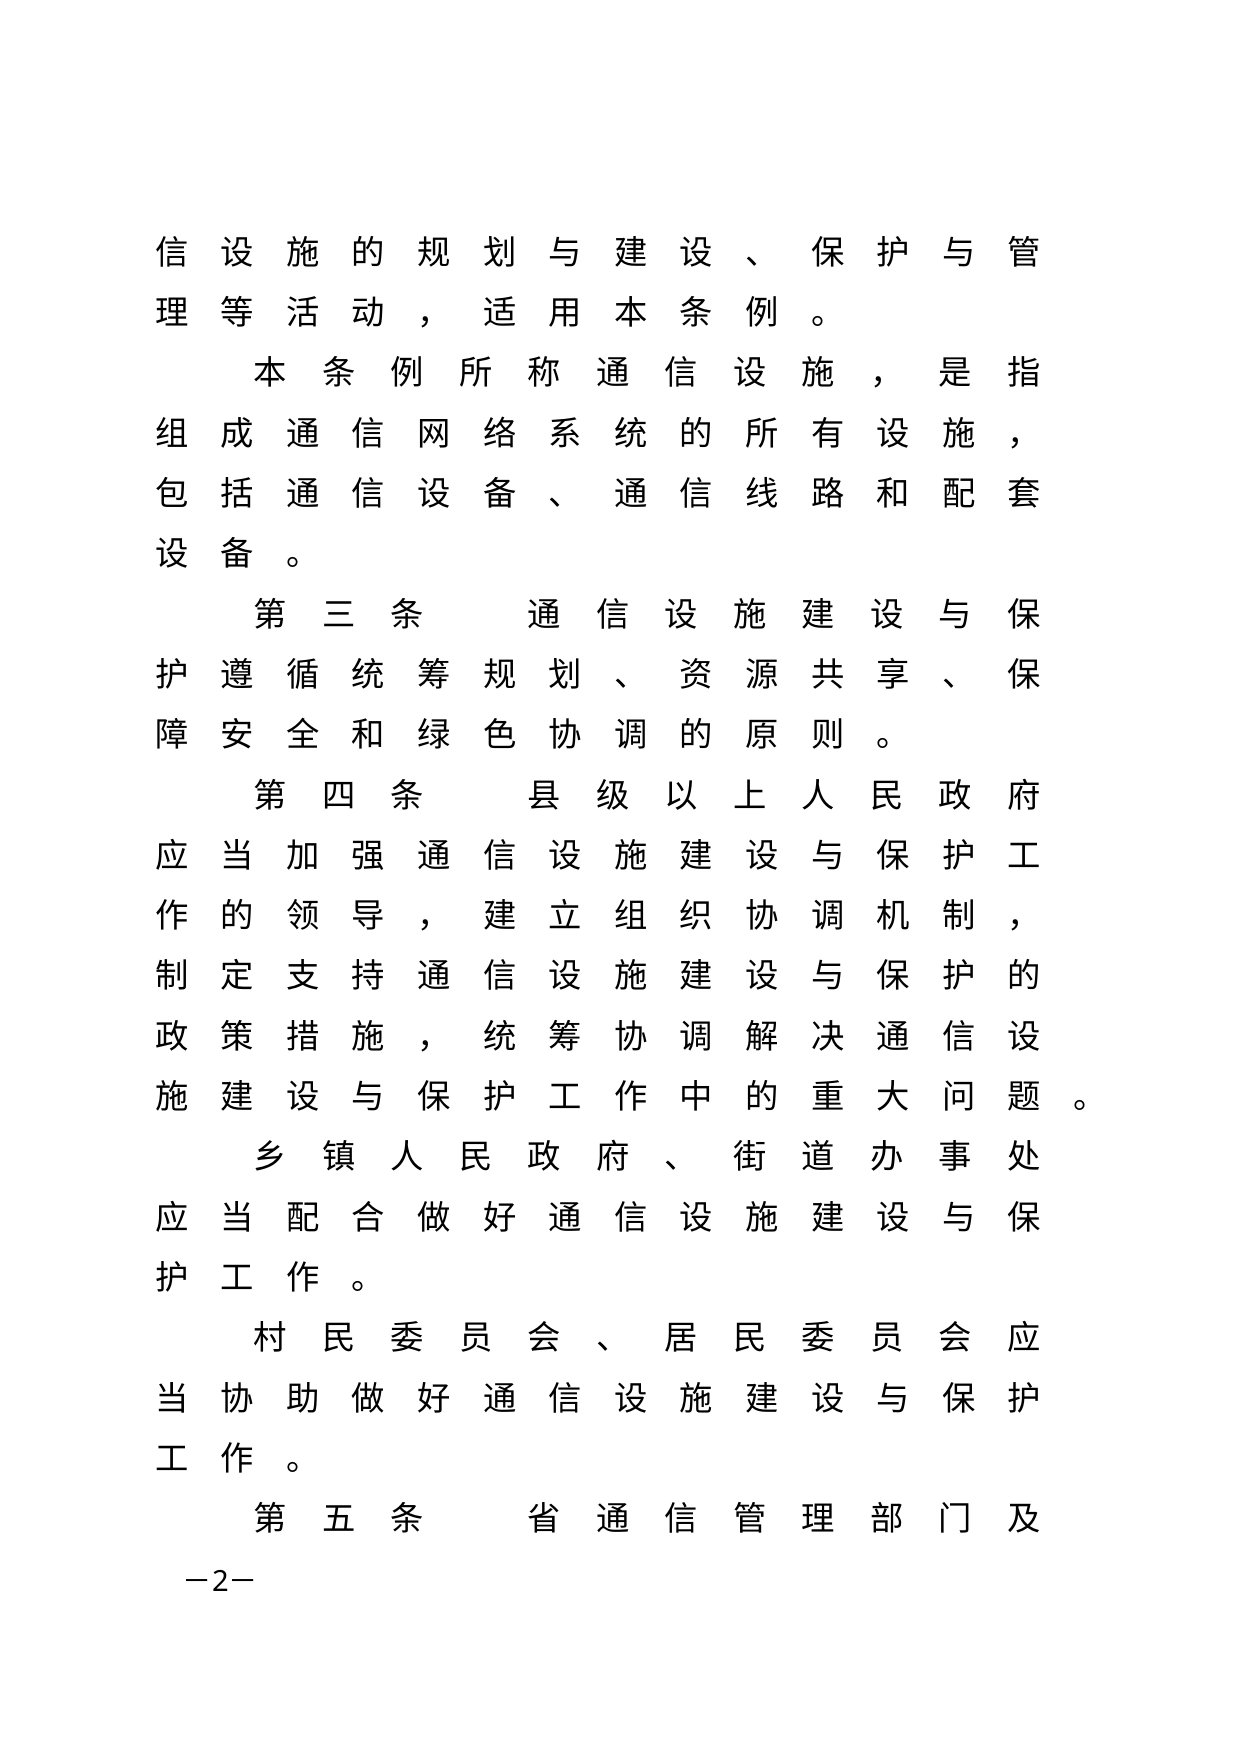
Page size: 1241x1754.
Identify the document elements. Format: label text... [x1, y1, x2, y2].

text 第五条 省通信管理部门及其所属管理机构负责全省通信设施的规划、建设与保护的监督管理和组织协调工作。 [155, 1486, 1073, 1546]
text 本条例所称通信设施，是指组成通信网络系统的所有设施，包括通信设备、通信线路和配套设备。 [155, 340, 1073, 581]
text 乡镇人民政府、街道办事处应当配合做好通信设施建设与保护工作。 [155, 1124, 1073, 1305]
text 第三条 通信设施建设与保护遵循统筹规划、资源共享、保障安全和绿色协调的原则。 [155, 581, 1073, 762]
text 第四条 县级以上人民政府应当加强通信设施建设与保护工作的领导，建立组织协调机制，制定支持通信设施建设与保护的政策措施，统筹协调解决通信设施建设与保护工作中的重大问题。 [155, 762, 1073, 1124]
text 村民委员会、居民委员会应当协助做好通信设施建设与保护工作。 [155, 1305, 1073, 1486]
text 第二条 本省行政区域内通信设施的规划与建设、保护与管理等活动，适用本条例。 [155, 219, 1073, 340]
